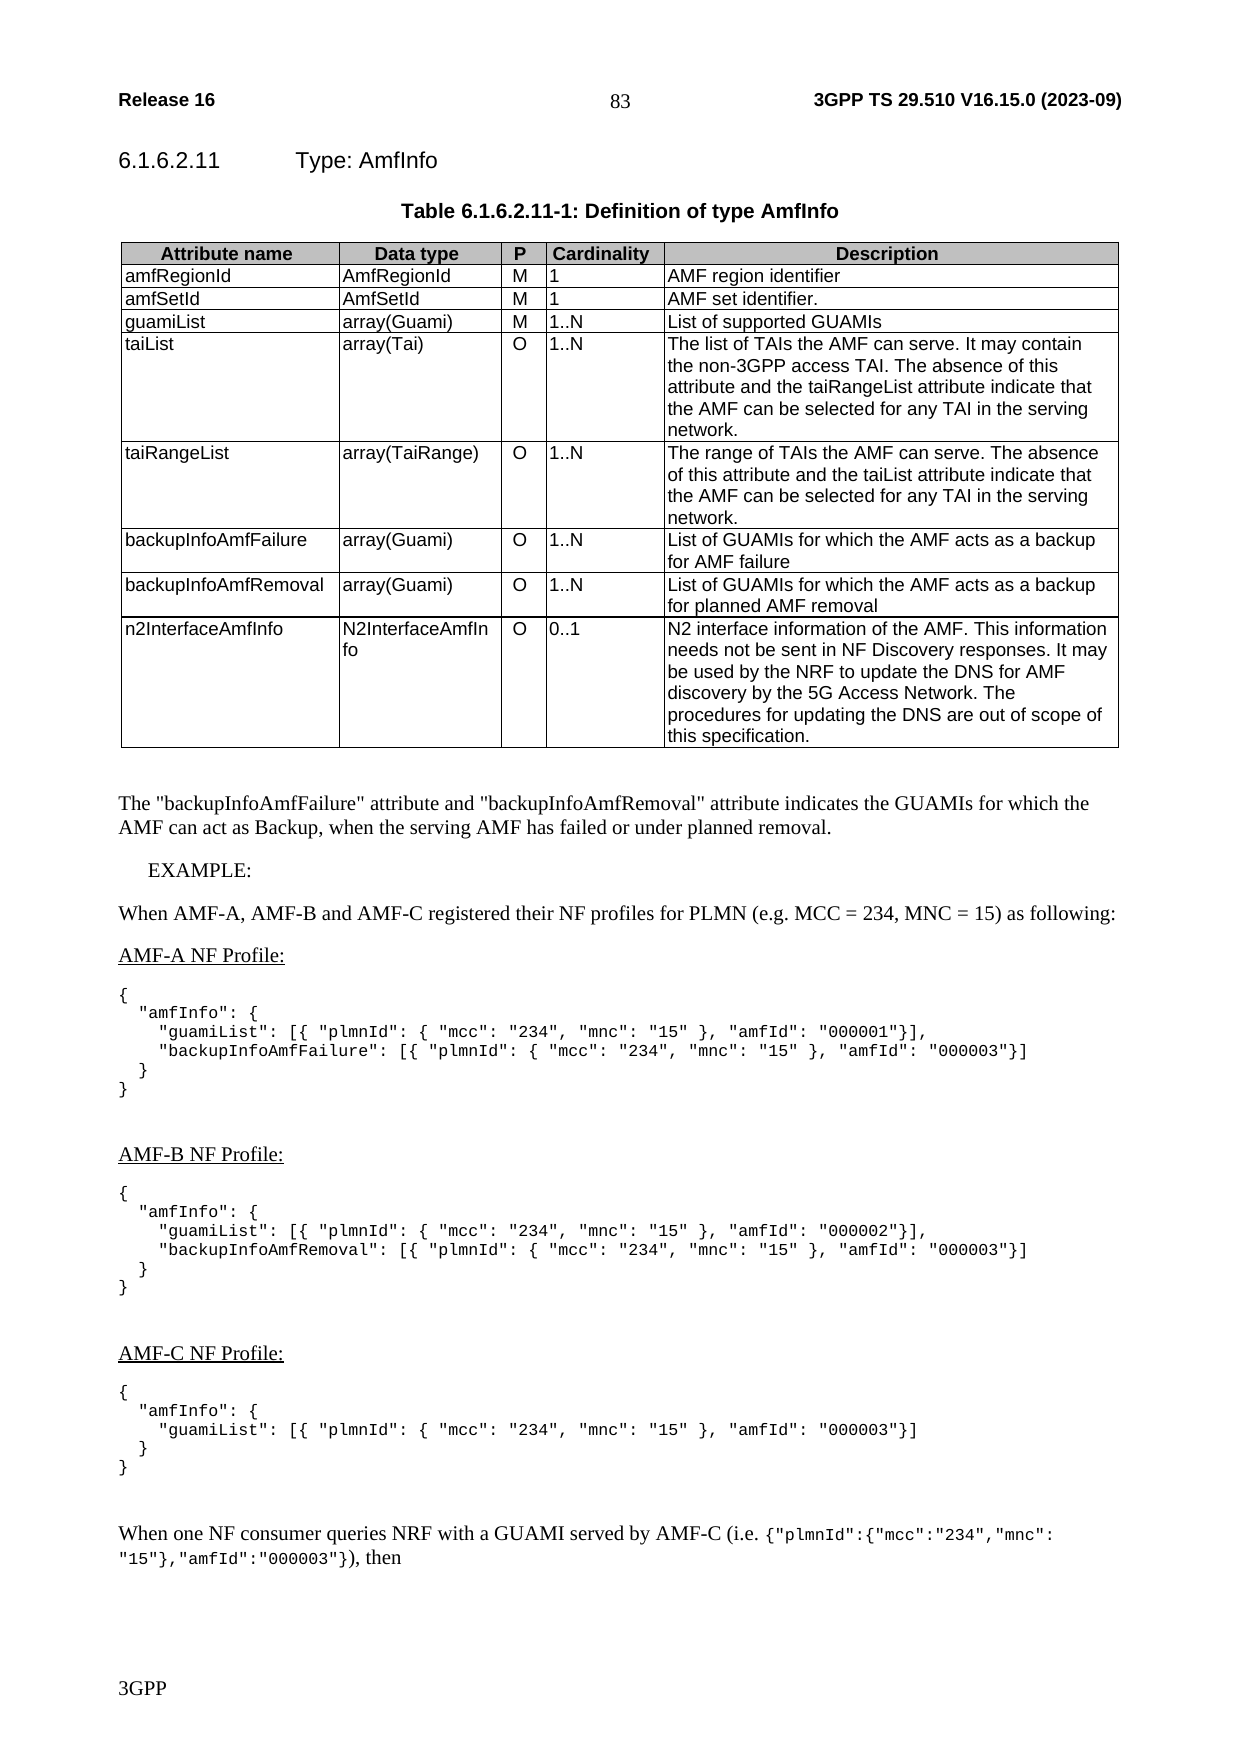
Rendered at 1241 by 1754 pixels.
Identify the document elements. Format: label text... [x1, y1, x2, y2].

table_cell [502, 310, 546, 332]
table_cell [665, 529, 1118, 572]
text AMF-B NF Profile: [118, 1142, 1122, 1166]
text AMF-C NF Profile: [118, 1341, 1122, 1365]
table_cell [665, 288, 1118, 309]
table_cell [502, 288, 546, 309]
text "amfInfo": { [118, 1204, 1122, 1222]
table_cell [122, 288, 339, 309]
text } [118, 1080, 1122, 1099]
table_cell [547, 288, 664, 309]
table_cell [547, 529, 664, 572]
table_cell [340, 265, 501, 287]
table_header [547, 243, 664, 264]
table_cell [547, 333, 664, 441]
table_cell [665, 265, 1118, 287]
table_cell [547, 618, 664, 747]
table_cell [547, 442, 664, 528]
subtitle 6.1.6.2.11 Type: AmfInfo [118, 147, 1122, 174]
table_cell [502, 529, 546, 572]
text "backupInfoAmfFailure": [{ "plmnId": { "mcc": "234", "mnc": "15" }, "amfId": "000003"}] [118, 1043, 1122, 1061]
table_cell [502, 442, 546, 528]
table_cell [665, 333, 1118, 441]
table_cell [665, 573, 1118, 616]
text EXAMPLE: [148, 858, 1122, 882]
text { [118, 986, 1122, 1005]
text } [118, 1260, 1122, 1279]
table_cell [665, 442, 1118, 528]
text Table 6.1.6.2.11-1: Definition of type AmfInfo [118, 199, 1122, 223]
text } [118, 1459, 1122, 1478]
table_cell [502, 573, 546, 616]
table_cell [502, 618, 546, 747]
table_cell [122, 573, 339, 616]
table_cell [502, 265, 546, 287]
text { [118, 1383, 1122, 1402]
text "guamiList": [{ "plmnId": { "mcc": "234", "mnc": "15" }, "amfId": "000001"}], [118, 1024, 1122, 1043]
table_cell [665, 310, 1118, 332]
text { [118, 1185, 1122, 1204]
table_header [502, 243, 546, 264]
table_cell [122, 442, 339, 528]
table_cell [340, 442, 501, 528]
text } [118, 1279, 1122, 1298]
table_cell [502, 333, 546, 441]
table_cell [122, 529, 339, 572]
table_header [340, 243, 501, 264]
text When AMF-A, AMF-B and AMF-C registered their NF profiles for PLMN (e.g. MCC = 234, MNC = 15) as following: [118, 900, 1122, 924]
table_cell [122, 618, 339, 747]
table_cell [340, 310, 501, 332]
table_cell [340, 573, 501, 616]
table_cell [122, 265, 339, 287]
text "guamiList": [{ "plmnId": { "mcc": "234", "mnc": "15" }, "amfId": "000003"}] [118, 1421, 1122, 1440]
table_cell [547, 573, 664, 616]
text "backupInfoAmfRemoval": [{ "plmnId": { "mcc": "234", "mnc": "15" }, "amfId": "000003"}] [118, 1241, 1122, 1260]
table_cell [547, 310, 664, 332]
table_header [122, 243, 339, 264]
text AMF-A NF Profile: [118, 943, 1122, 967]
text "amfInfo": { [118, 1402, 1122, 1421]
text "amfInfo": { [118, 1005, 1122, 1024]
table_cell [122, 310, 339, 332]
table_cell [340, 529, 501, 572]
text The "backupInfoAmfFailure" attribute and "backupInfoAmfRemoval" attribute indicates the GUAMIs for which the AMF can act as Backup, when the serving AMF has failed or under planned removal. [118, 791, 1122, 839]
text When one NF consumer queries NRF with a GUAMI served by AMF-C (i.e. {"plmnId":{"mcc":"234","mnc": "15"},"amfId":"000003"}), then [118, 1521, 1122, 1569]
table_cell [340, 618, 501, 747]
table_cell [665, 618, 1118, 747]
text } [118, 1061, 1122, 1080]
text } [118, 1440, 1122, 1459]
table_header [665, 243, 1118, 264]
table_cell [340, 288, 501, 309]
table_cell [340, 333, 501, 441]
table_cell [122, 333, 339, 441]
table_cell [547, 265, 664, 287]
text "guamiList": [{ "plmnId": { "mcc": "234", "mnc": "15" }, "amfId": "000002"}], [118, 1222, 1122, 1241]
